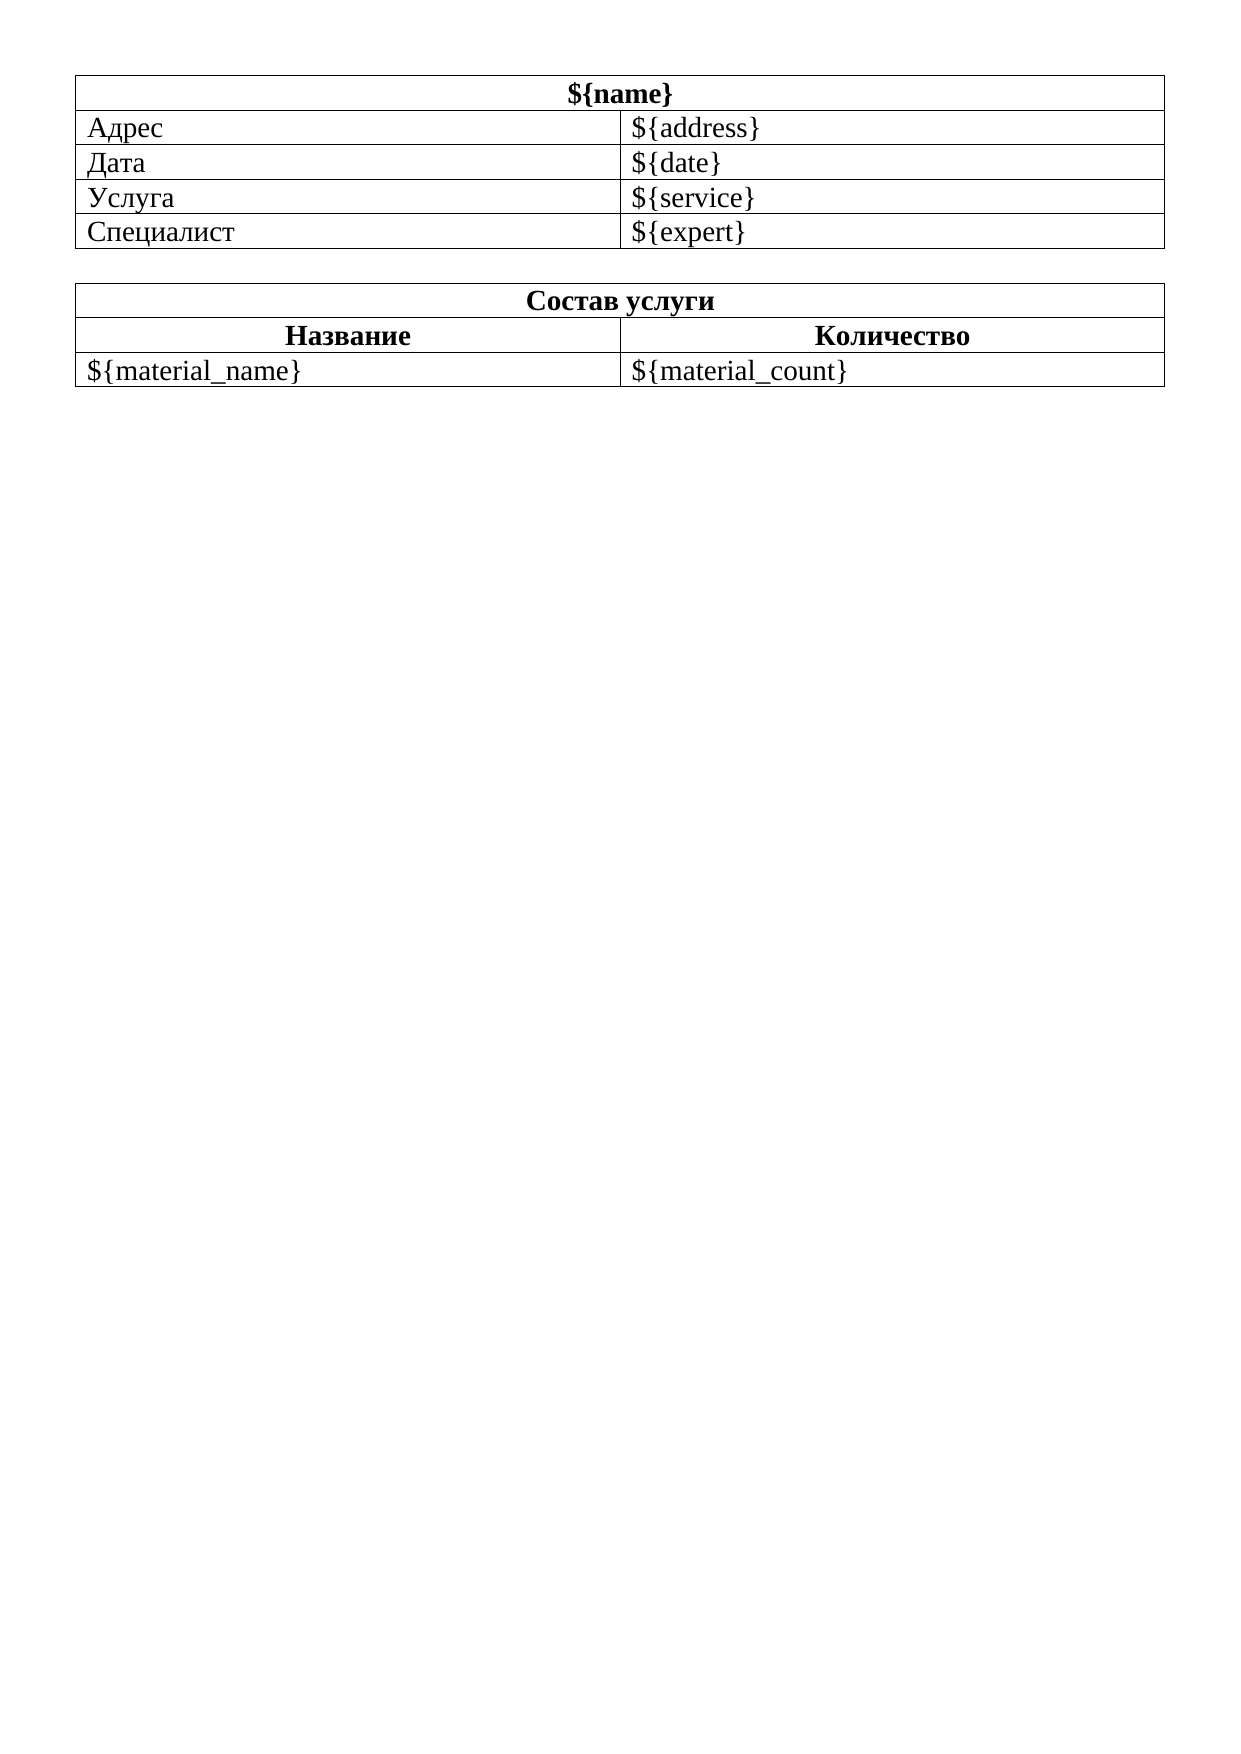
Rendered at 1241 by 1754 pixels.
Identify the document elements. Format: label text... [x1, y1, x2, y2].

table_cell Специалист [76, 214, 620, 248]
table_cell Название [76, 318, 620, 352]
table_header Состав услуги [76, 284, 1164, 317]
table_cell Дата [76, 145, 620, 179]
table_cell ${material_count} [621, 353, 1164, 386]
table_cell ${material_name} [76, 353, 620, 386]
table_cell Количество [621, 318, 1164, 352]
table_cell Адрес [76, 111, 620, 144]
table_cell Услуга [76, 180, 620, 213]
table_cell ${address} [621, 111, 1164, 144]
table_header ${name} [76, 76, 1164, 109]
table_cell ${service} [621, 180, 1164, 213]
table_cell ${date} [621, 145, 1164, 179]
table_cell ${expert} [621, 214, 1164, 248]
